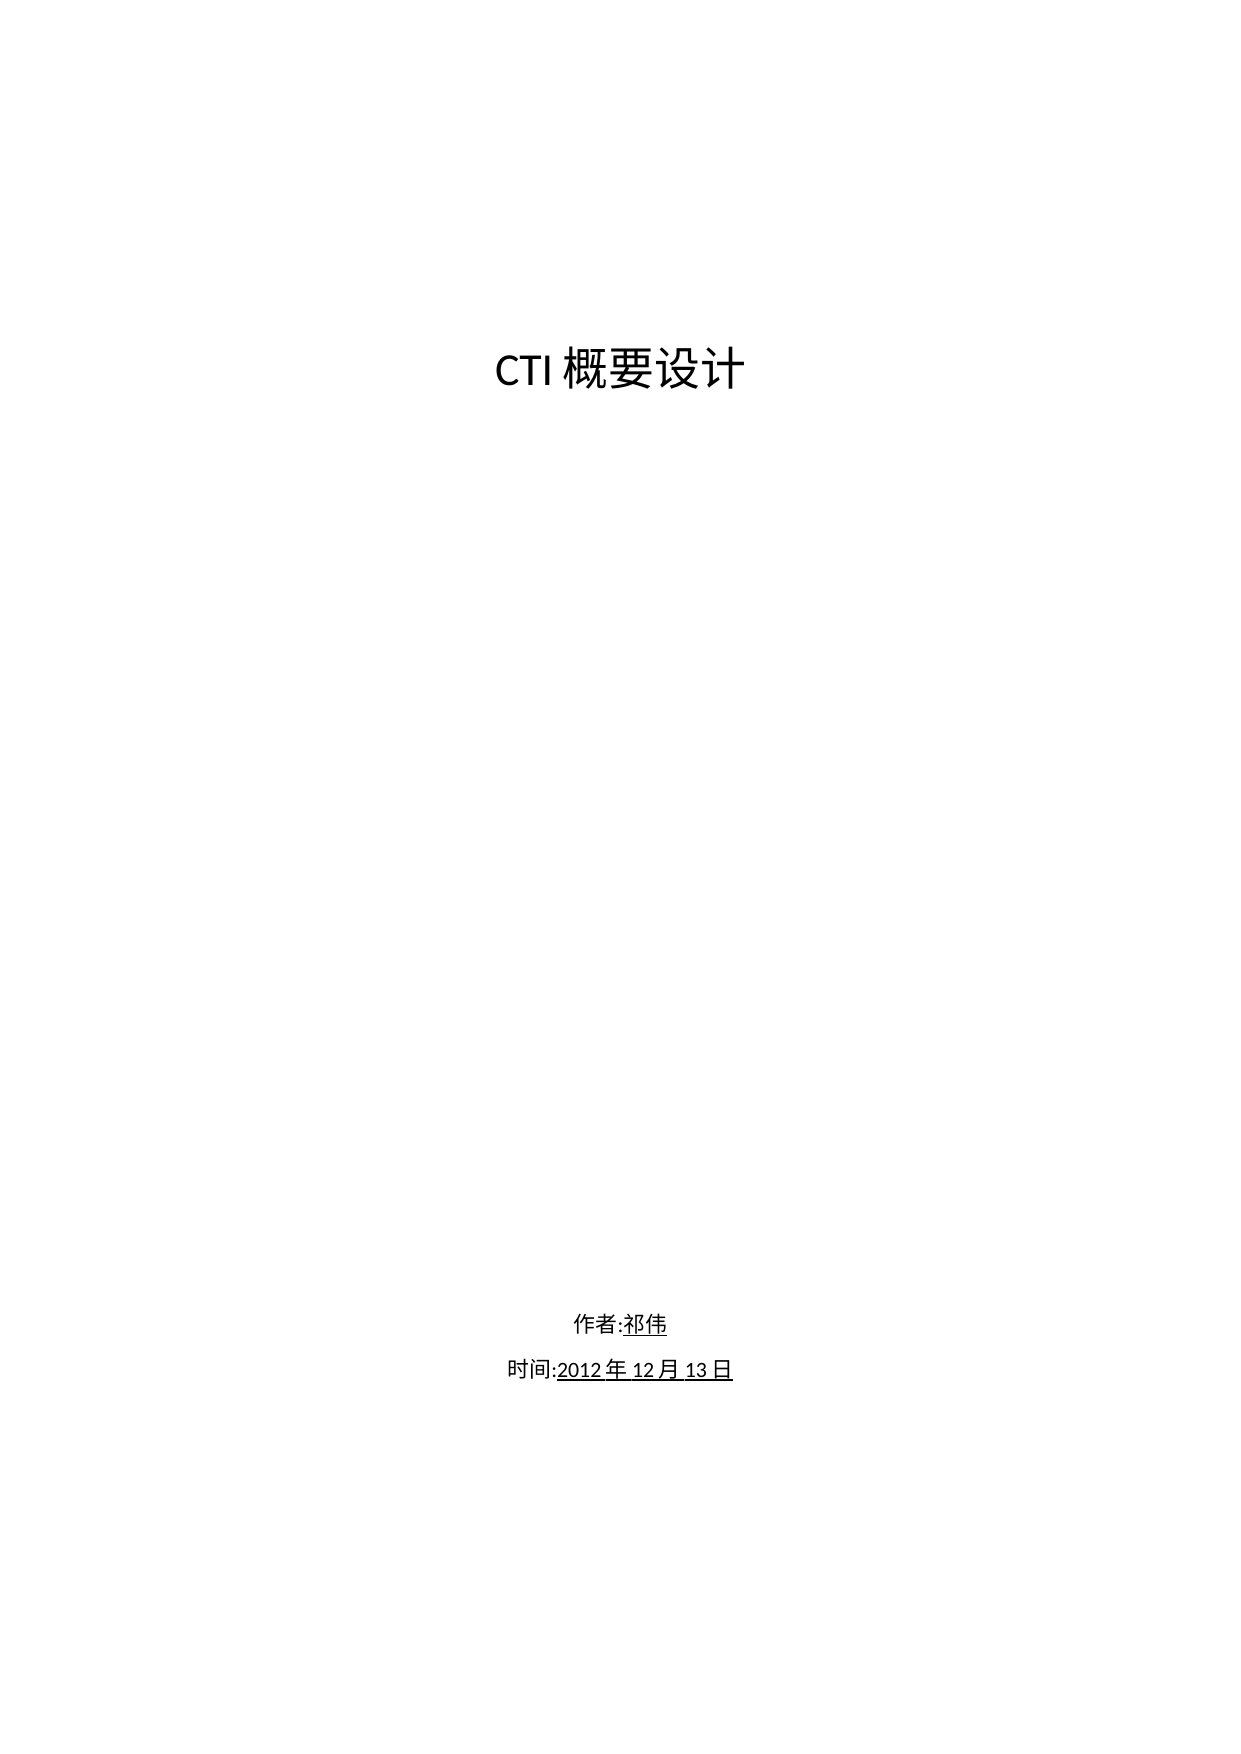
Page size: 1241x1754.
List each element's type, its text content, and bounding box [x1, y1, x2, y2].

text CTI概要设计 [187, 317, 1053, 414]
text 作者:祁伟 [187, 1307, 1053, 1339]
text 时间:2012年12月13日 [187, 1352, 1053, 1384]
